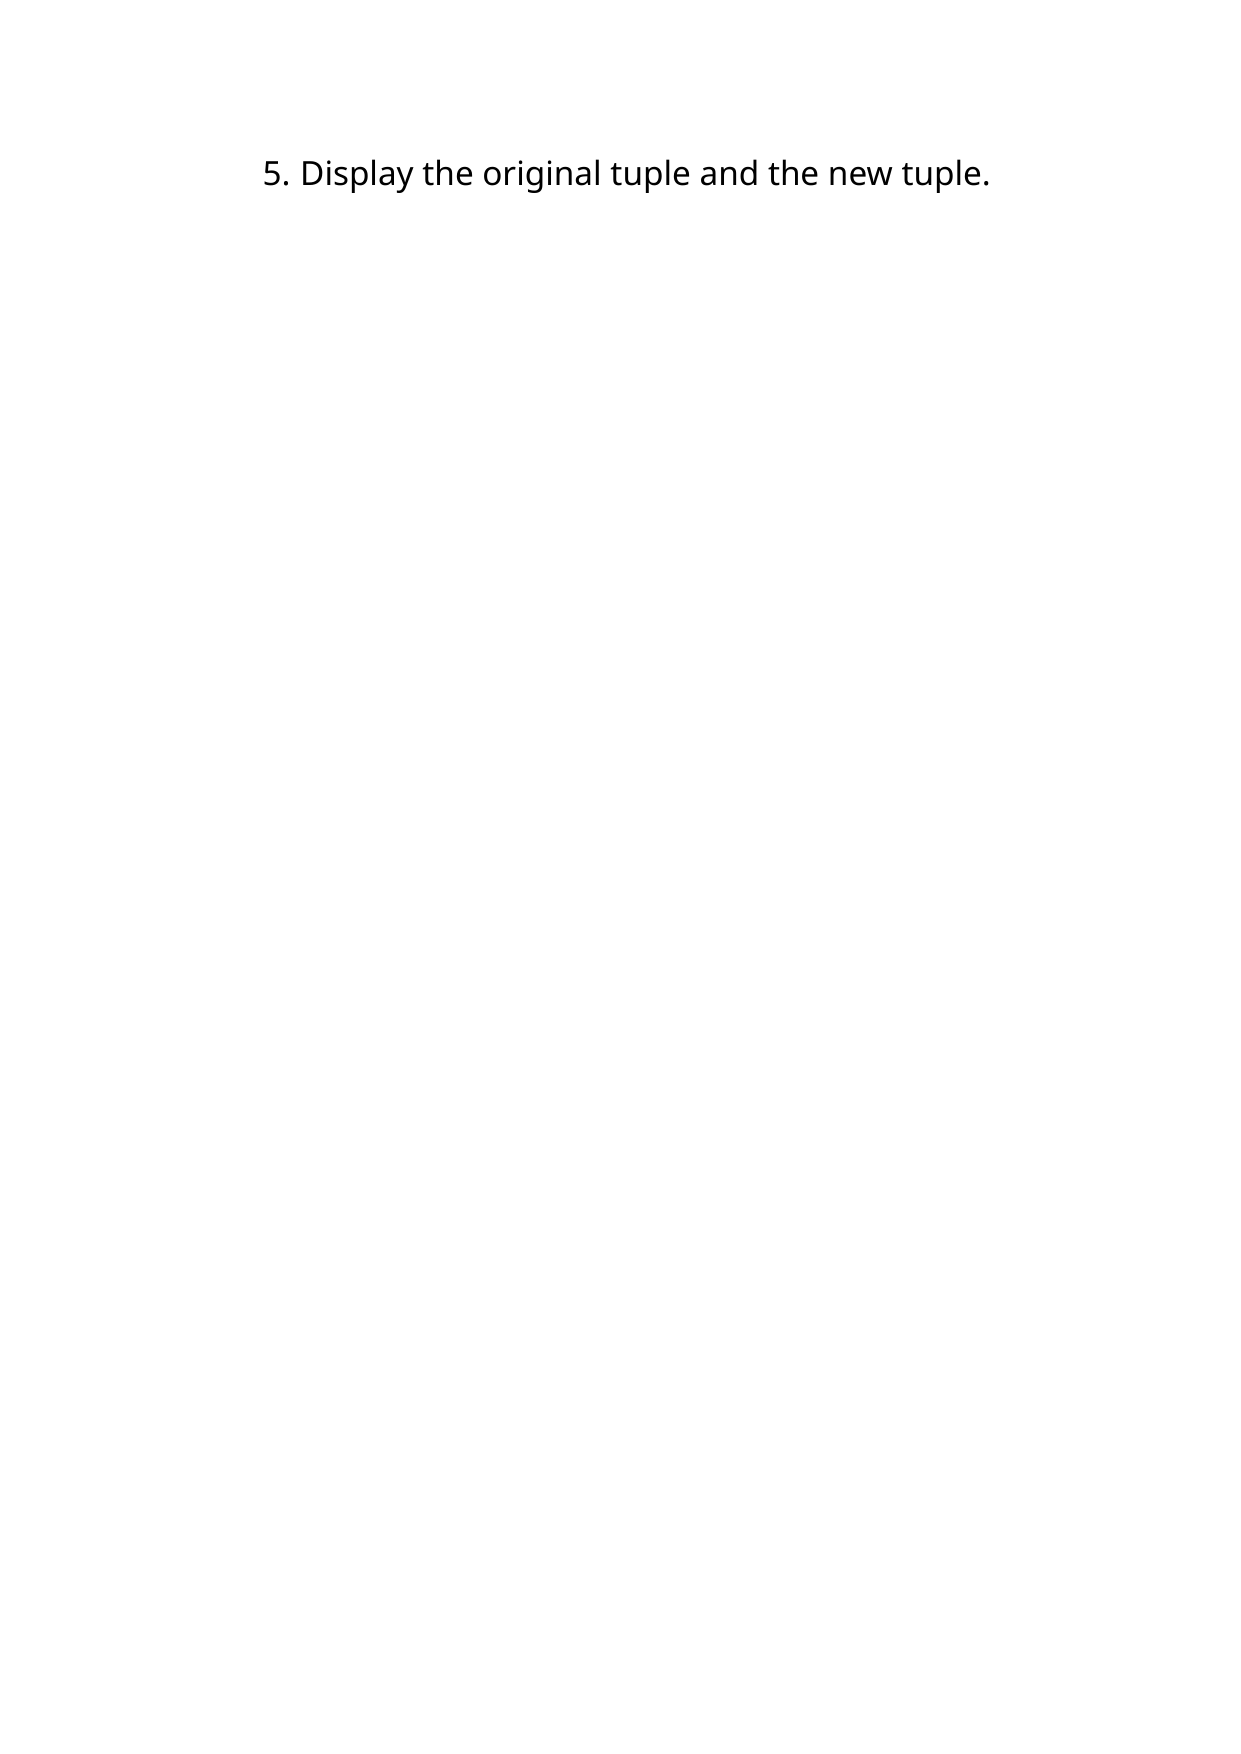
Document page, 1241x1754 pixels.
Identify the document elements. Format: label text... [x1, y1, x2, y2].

list Display the original tuple and the new tuple. [262, 150, 1090, 195]
